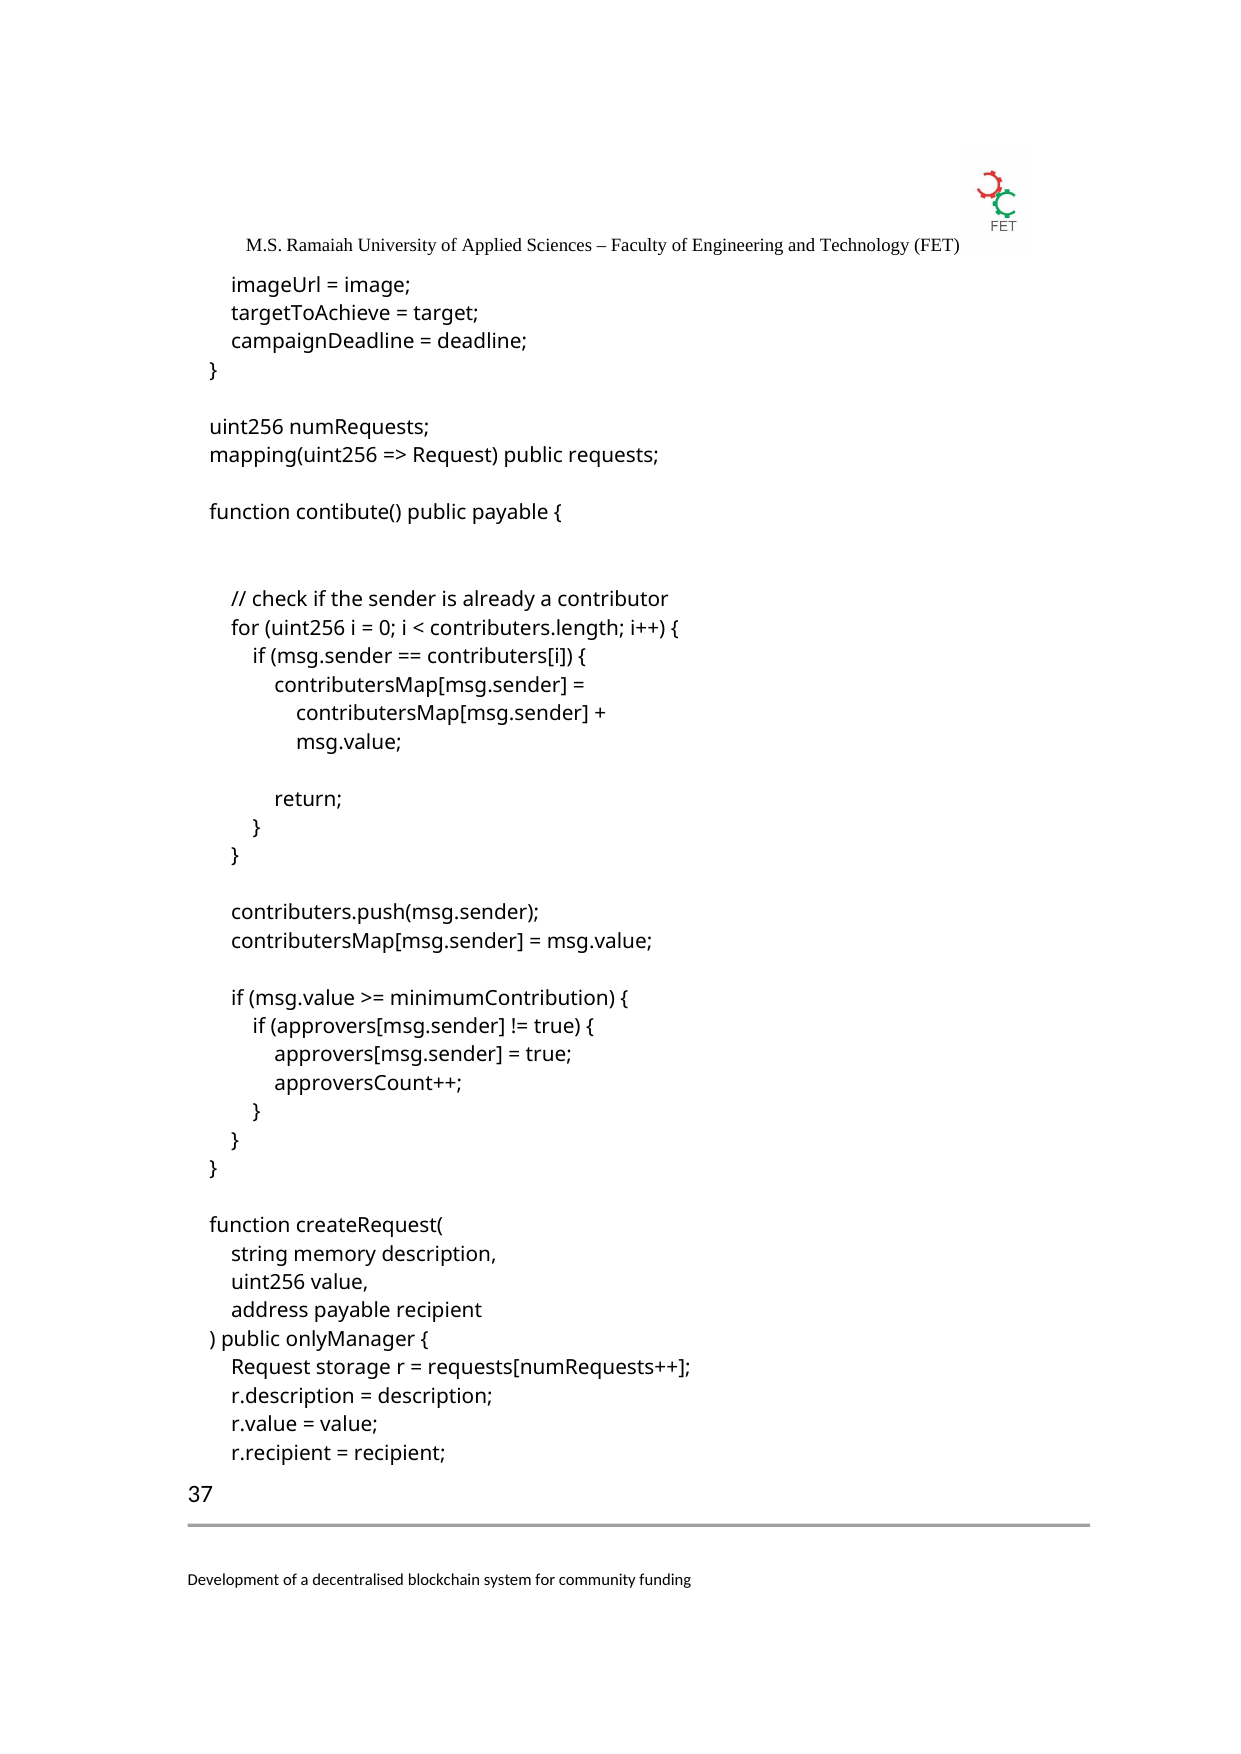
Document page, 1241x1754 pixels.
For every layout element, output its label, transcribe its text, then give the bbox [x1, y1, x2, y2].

text contributersMap[msg.sender] = msg.value; [187, 926, 1090, 954]
text } [187, 812, 1090, 841]
text r.recipient = recipient; [187, 1438, 1090, 1466]
text } [187, 355, 1090, 383]
text contributersMap[msg.sender] + [187, 698, 1090, 727]
text function createRequest( [187, 1210, 1090, 1239]
text imageUrl = image; [187, 270, 1090, 298]
picture [960, 150, 1033, 252]
text r.value = value; [187, 1409, 1090, 1438]
text targetToAchieve = target; [187, 298, 1090, 327]
text // check if the sender is already a contributor [187, 584, 1090, 613]
text if (msg.sender == contributers[i]) { [187, 641, 1090, 670]
text Request storage r = requests[numRequests++]; [187, 1352, 1090, 1381]
text if (msg.value >= minimumContribution) { [187, 983, 1090, 1011]
text approvers[msg.sender] = true; [187, 1039, 1090, 1068]
text mapping(uint256 => Request) public requests; [187, 440, 1090, 469]
text for (uint256 i = 0; i < contributers.length; i++) { [187, 613, 1090, 641]
text ) public onlyManager { [187, 1324, 1090, 1352]
text approversCount++; [187, 1068, 1090, 1096]
text if (approvers[msg.sender] != true) { [187, 1011, 1090, 1039]
text return; [187, 784, 1090, 812]
text } [187, 841, 1090, 869]
text r.description = description; [187, 1381, 1090, 1409]
text } [187, 1153, 1090, 1182]
text function contibute() public payable { [187, 497, 1090, 526]
text contributers.push(msg.sender); [187, 897, 1090, 926]
text contributersMap[msg.sender] = [187, 670, 1090, 698]
text } [187, 1125, 1090, 1153]
text msg.value; [187, 727, 1090, 755]
text string memory description, [187, 1239, 1090, 1267]
text } [187, 1096, 1090, 1125]
text uint256 value, [187, 1267, 1090, 1296]
text address payable recipient [187, 1296, 1090, 1324]
text uint256 numRequests; [187, 412, 1090, 440]
text campaignDeadline = deadline; [187, 327, 1090, 355]
